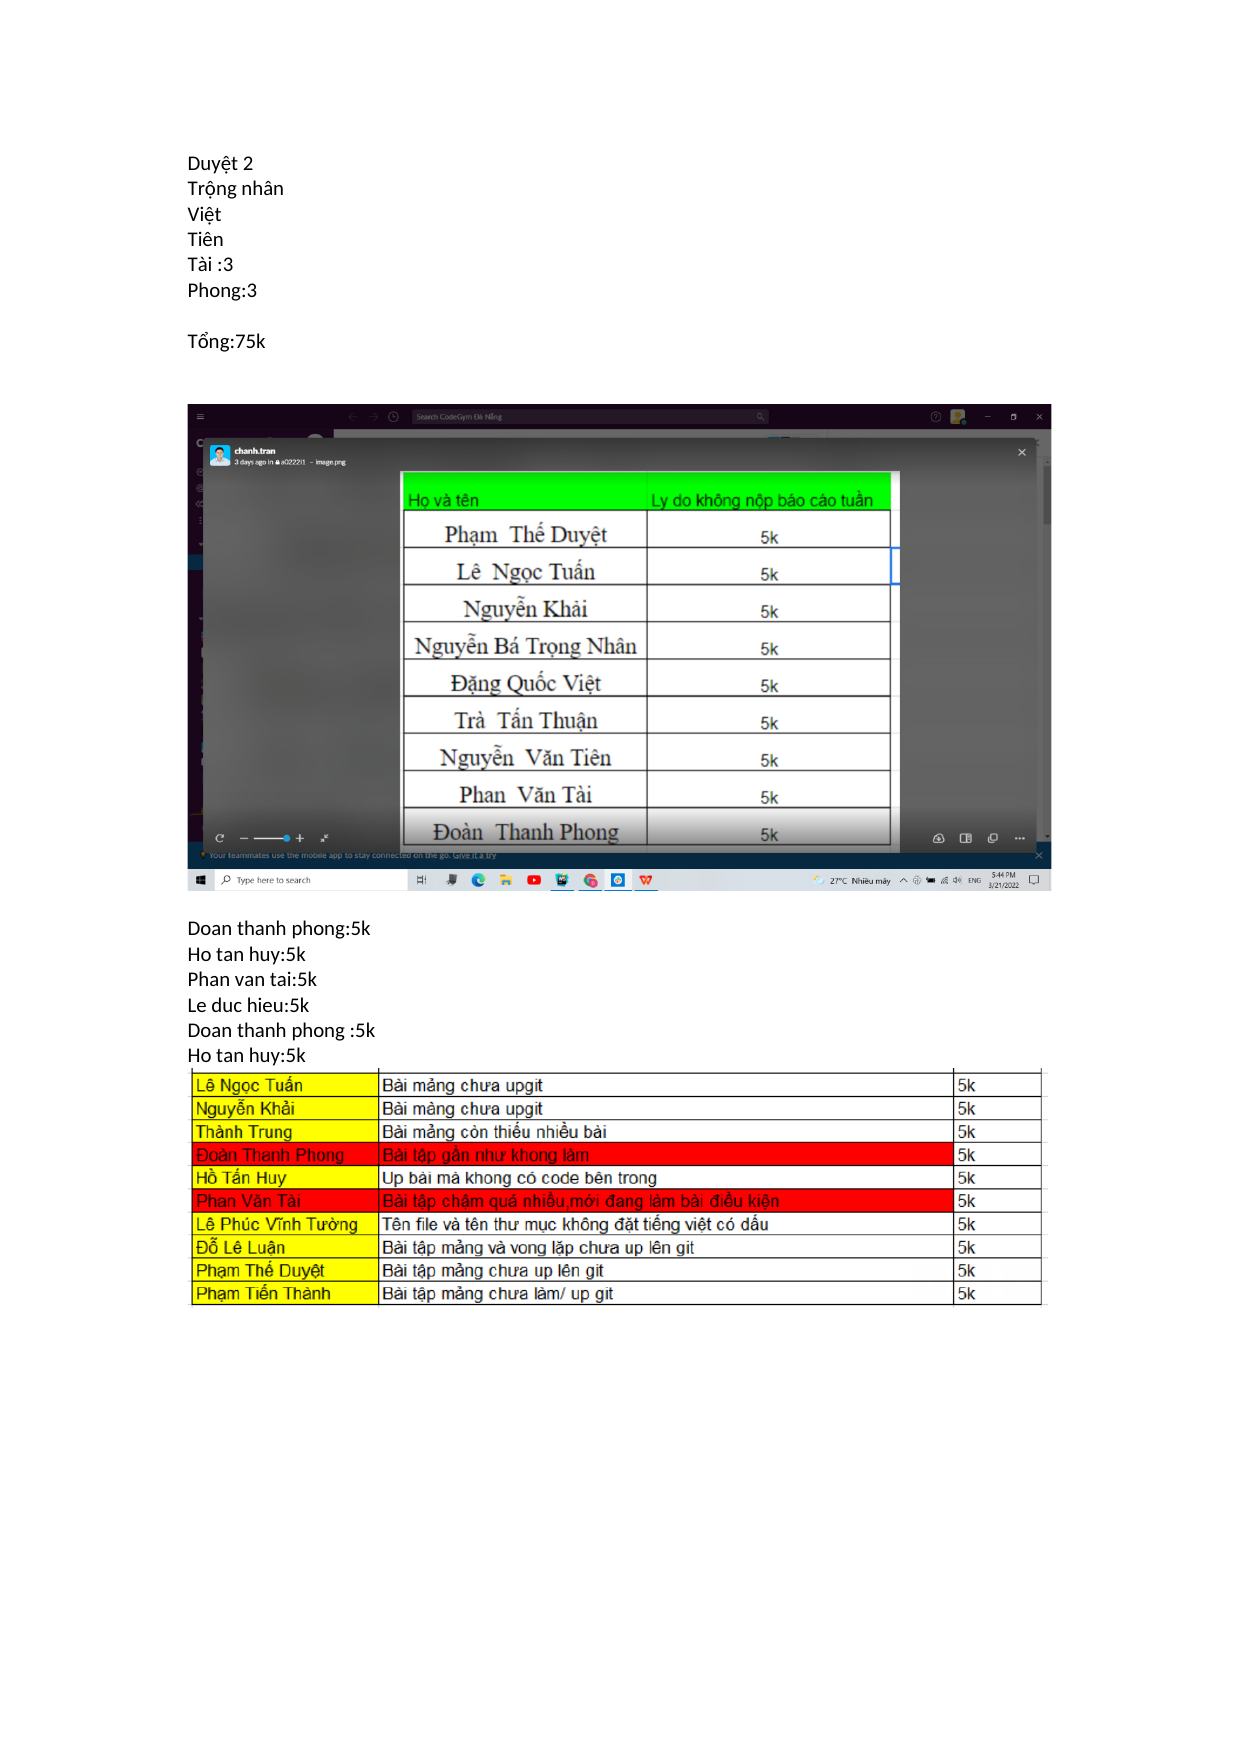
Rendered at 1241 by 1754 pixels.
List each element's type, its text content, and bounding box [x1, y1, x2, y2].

text Tài :3 [187, 252, 1053, 277]
text Duyệt 2 [187, 150, 1053, 175]
text Le duc hieu:5k [187, 992, 1053, 1017]
text Doan thanh phong :5k [187, 1017, 1053, 1043]
picture [187, 1068, 1052, 1308]
text Tiên [187, 226, 1053, 252]
text Việt [187, 201, 1053, 226]
text Phan van tai:5k [187, 966, 1053, 992]
text Phong:3 [187, 277, 1053, 302]
text Ho tan huy:5k [187, 1043, 1053, 1068]
text Ho tan huy:5k [187, 941, 1053, 966]
text Trộng nhân [187, 175, 1053, 201]
picture [187, 404, 1052, 891]
text Tổng:75k [187, 328, 1053, 353]
text Doan thanh phong:5k [187, 916, 1053, 941]
